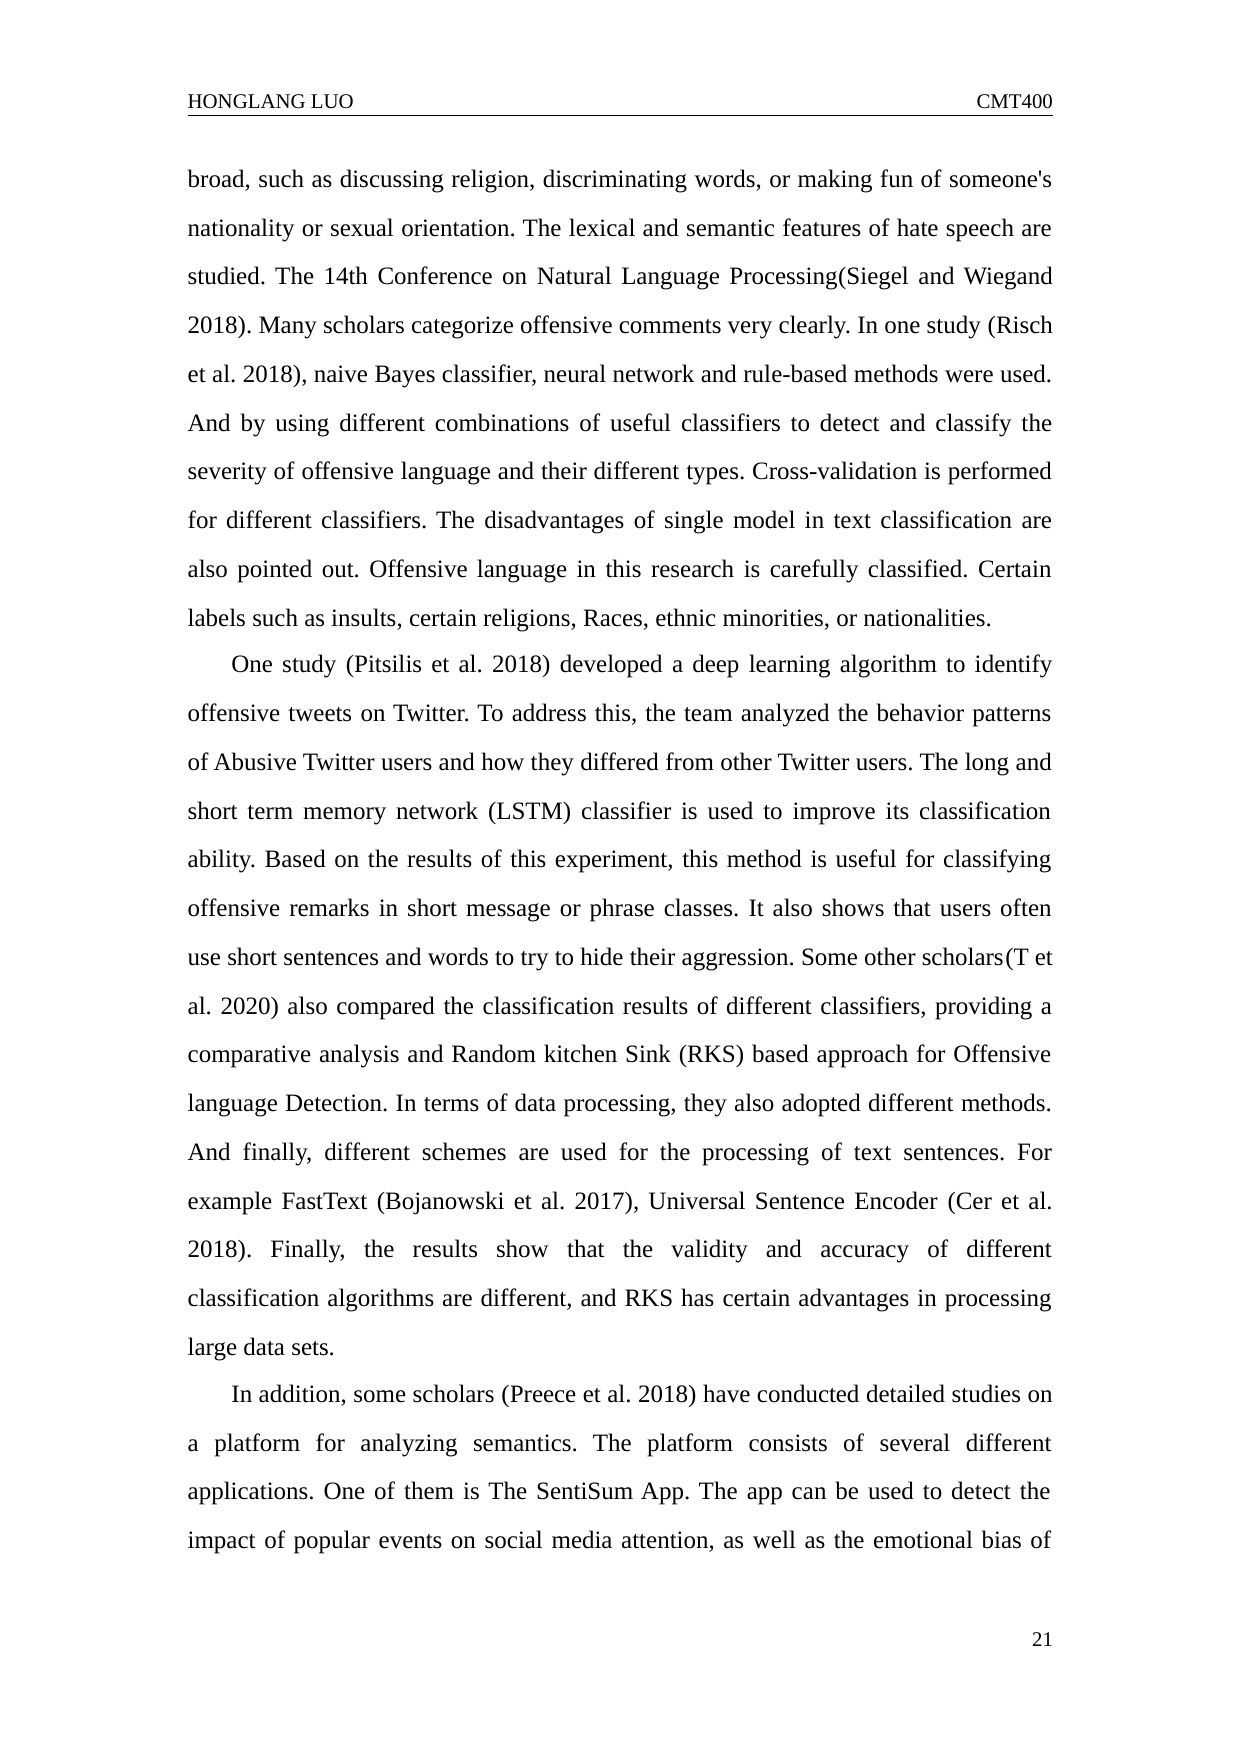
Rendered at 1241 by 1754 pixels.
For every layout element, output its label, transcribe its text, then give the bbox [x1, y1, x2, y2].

text One study (Pitsilis et al. 2018) developed a deep learning algorithm to identify offensive tweets on Twitter. To address this, the team analyzed the behavior patterns of Abusive Twitter users and how they differed from other Twitter users. The long and short term memory network (LSTM) classifier is used to improve its classification ability. Based on the results of this experiment, this method is useful for classifying offensive remarks in short message or phrase classes. It also shows that users often use short sentences and words to try to hide their aggression. Some other scholars(T et al. 2020) also compared the classification results of different classifiers, providing a comparative analysis and Random kitchen Sink (RKS) based approach for Offensive language Detection. In terms of data processing, they also adopted different methods. And finally, different schemes are used for the processing of text sentences. For example FastText (Bojanowski et al. 2017), Universal Sentence Encoder (Cer et al. 2018). Finally, the results show that the validity and accuracy of different classification algorithms are different, and RKS has certain advantages in processing large data sets. [187, 648, 1053, 1363]
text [187, 1377, 1053, 1556]
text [187, 162, 1053, 633]
